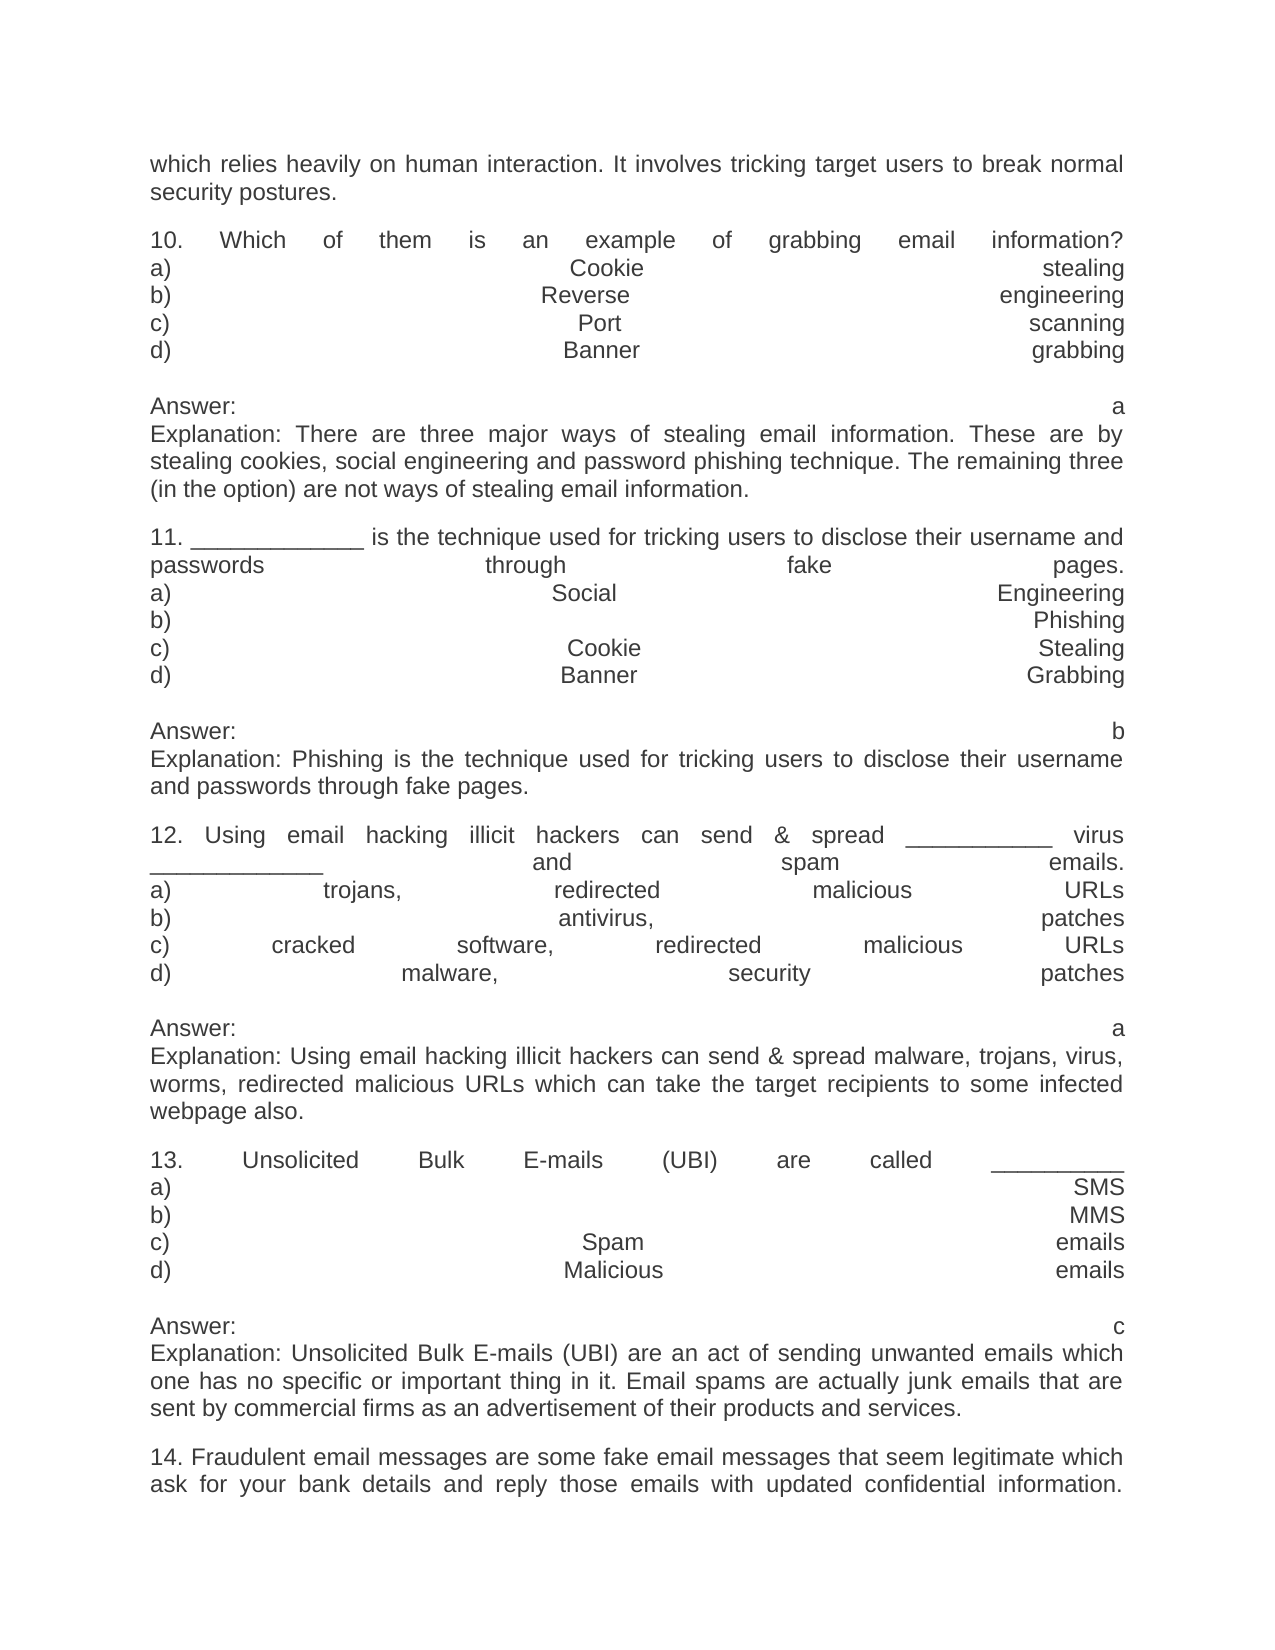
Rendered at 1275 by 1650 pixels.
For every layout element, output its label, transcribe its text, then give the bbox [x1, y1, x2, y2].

text Answer: a Explanation: Using email hacking illicit hackers can send & spread malware, trojans, virus, worms, redirected malicious URLs which can take the target recipients to some infected webpage also. [150, 1014, 1125, 1125]
text Answer: b Explanation: Phishing is the technique used for tricking users to disclose their username and passwords through fake pages. [150, 717, 1125, 800]
text Answer: c Explanation: Unsolicited Bulk E-mails (UBI) are an act of sending unwanted emails which one has no specific or important thing in it. Email spams are actually junk emails that are sent by commercial firms as an advertisement of their products and services. [150, 1312, 1125, 1422]
text Answer: a Explanation: There are three major ways of stealing email information. These are by stealing cookies, social engineering and password phishing technique. The remaining three (in the option) are not ways of stealing email information. [150, 392, 1125, 502]
text 12. Using email hacking illicit hackers can send & spread ___________ virus _____________ and spam emails. a) trojans, redirected malicious URLs b) antivirus, patches c) cracked software, redirected malicious URLs d) malware, security patches [150, 821, 1125, 1014]
text 10. Which of them is an example of grabbing email information? a) Cookie stealing b) Reverse engineering c) Port scanning d) Banner grabbing [150, 226, 1125, 392]
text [150, 1443, 1125, 1498]
text 13. Unsolicited Bulk E-mails (UBI) are called __________ a) SMS b) MMS c) Spam emails d) Malicious emails [150, 1146, 1125, 1312]
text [150, 150, 1125, 205]
text 11. _____________ is the technique used for tricking users to disclose their username and passwords through fake pages. a) Social Engineering b) Phishing c) Cookie Stealing d) Banner Grabbing [150, 523, 1125, 717]
